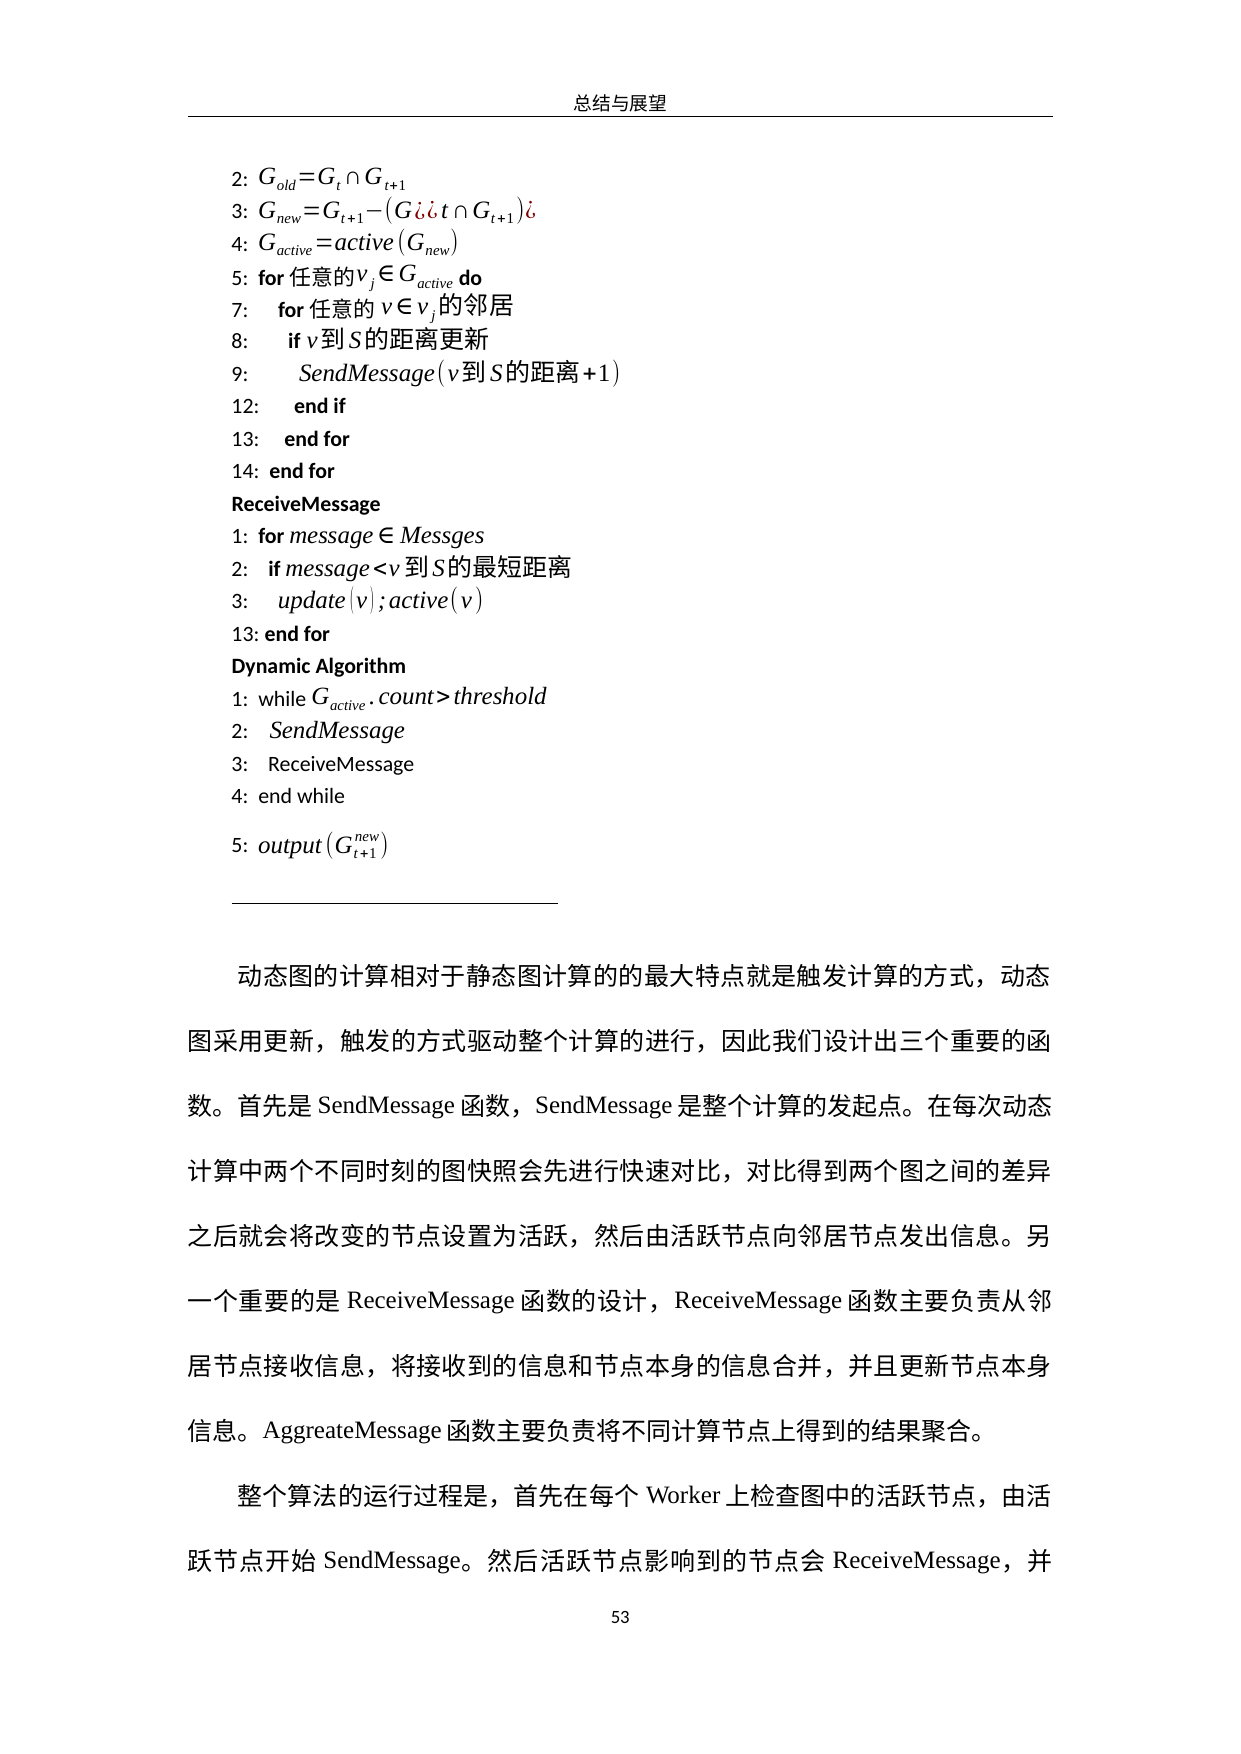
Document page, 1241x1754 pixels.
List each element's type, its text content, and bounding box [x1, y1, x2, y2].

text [187, 1462, 1053, 1592]
text 3: [187, 584, 1053, 617]
text 4: end while [187, 779, 1053, 812]
text 8: if [187, 324, 1053, 357]
text 3: ReceiveMessage [187, 747, 1053, 779]
text 2: [187, 162, 1053, 194]
text 5: [187, 812, 1053, 877]
text 13: end for [187, 617, 1053, 649]
text 4: [187, 227, 1053, 259]
text 5: for 任意的 do [187, 259, 1053, 292]
text 动态图的计算相对于静态图计算的的最大特点就是触发计算的方式，动态图采用更新，触发的方式驱动整个计算的进行，因此我们设计出三个重要的函数。首先是SendMessage函数，SendMessage是整个计算的发起点。在每次动态计算中两个不同时刻的图快照会先进行快速对比，对比得到两个图之间的差异之后就会将改变的节点设置为活跃，然后由活跃节点向邻居节点发出信息。另一个重要的是ReceiveMessage函数的设计，ReceiveMessage函数主要负责从邻居节点接收信息，将接收到的信息和节点本身的信息合并，并且更新节点本身信息。AggreateMessage函数主要负责将不同计算节点上得到的结果聚合。 [187, 942, 1053, 1462]
text ReceiveMessage [187, 487, 1053, 519]
text 2: [187, 714, 1053, 747]
text 3: [187, 194, 1053, 227]
text 1: while [187, 682, 1053, 714]
text 2: if [187, 552, 1053, 584]
text 7: for 任意的 [187, 292, 1053, 324]
text 9: [187, 357, 1053, 389]
text Dynamic Algorithm [187, 649, 1053, 682]
text 1: for [187, 519, 1053, 552]
text 13: end for [187, 422, 1053, 454]
text 14: end for [187, 454, 1053, 487]
text 12: end if [187, 389, 1053, 422]
